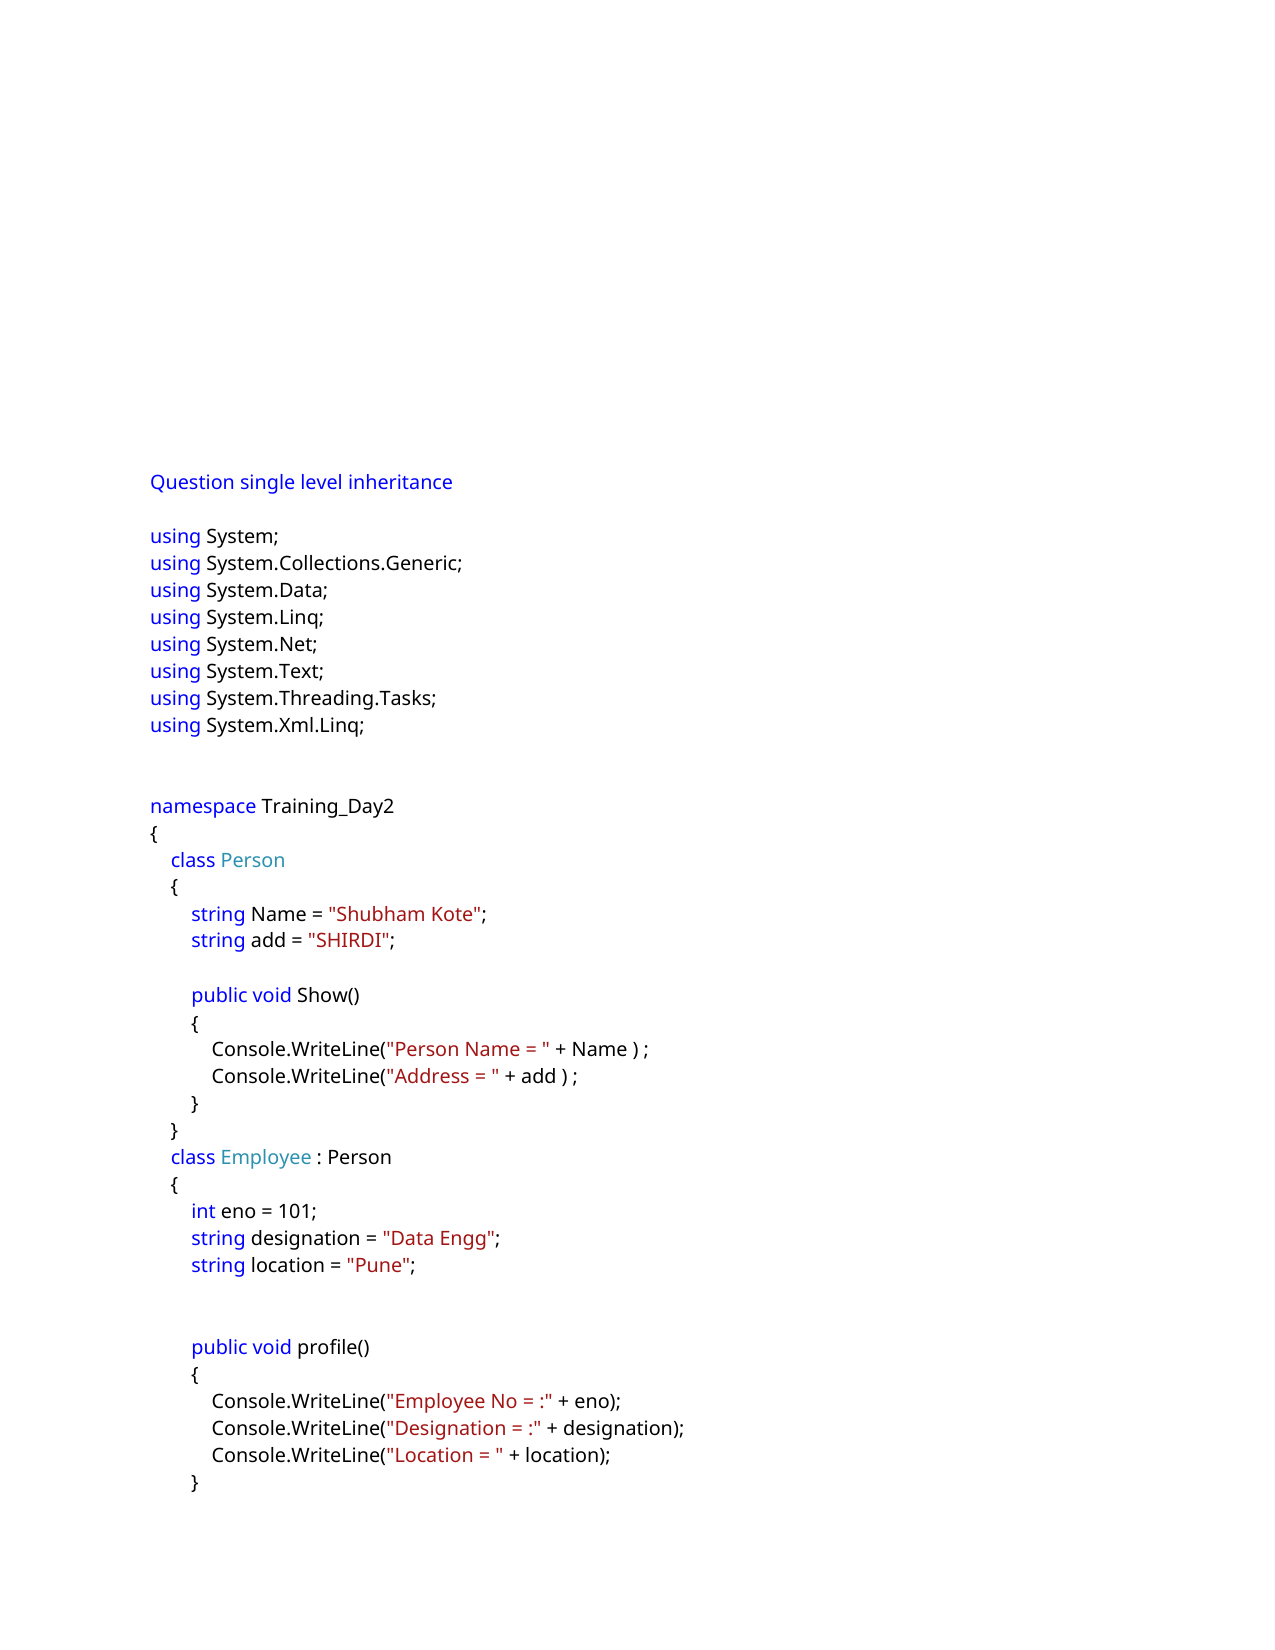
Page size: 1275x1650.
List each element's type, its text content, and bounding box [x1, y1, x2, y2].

text { [150, 1361, 1125, 1387]
text Console.WriteLine("Designation = :" + designation); [150, 1414, 1125, 1441]
text { [150, 1171, 1125, 1198]
text using System.Text; [150, 657, 1125, 684]
text using System.Data; [150, 576, 1125, 603]
text Console.WriteLine("Person Name = " + Name ) ; [150, 1036, 1125, 1063]
text Console.WriteLine("Employee No = :" + eno); [150, 1387, 1125, 1414]
text } [150, 1090, 1125, 1117]
text Question single level inheritance [150, 468, 1125, 495]
text { [150, 873, 1125, 900]
text public void Show() [150, 982, 1125, 1009]
text } [150, 1117, 1125, 1144]
text using System.Net; [150, 630, 1125, 657]
text { [150, 1009, 1125, 1036]
text string Name = "Shubham Kote"; [150, 900, 1125, 927]
text Console.WriteLine("Address = " + add ) ; [150, 1063, 1125, 1090]
text { [150, 819, 1125, 846]
text class Person [150, 846, 1125, 873]
text string designation = "Data Engg"; [150, 1224, 1125, 1252]
text using System.Threading.Tasks; [150, 684, 1125, 711]
text public void profile() [150, 1333, 1125, 1361]
text using System.Xml.Linq; [150, 711, 1125, 738]
text Console.WriteLine("Location = " + location); [150, 1441, 1125, 1468]
text namespace Training_Day2 [150, 792, 1125, 819]
text using System; [150, 522, 1125, 549]
text int eno = 101; [150, 1198, 1125, 1224]
text string location = "Pune"; [150, 1252, 1125, 1278]
text string add = "SHIRDI"; [150, 927, 1125, 954]
text using System.Collections.Generic; [150, 549, 1125, 576]
text } [150, 1468, 1125, 1495]
text using System.Linq; [150, 603, 1125, 630]
text class Employee : Person [150, 1144, 1125, 1171]
